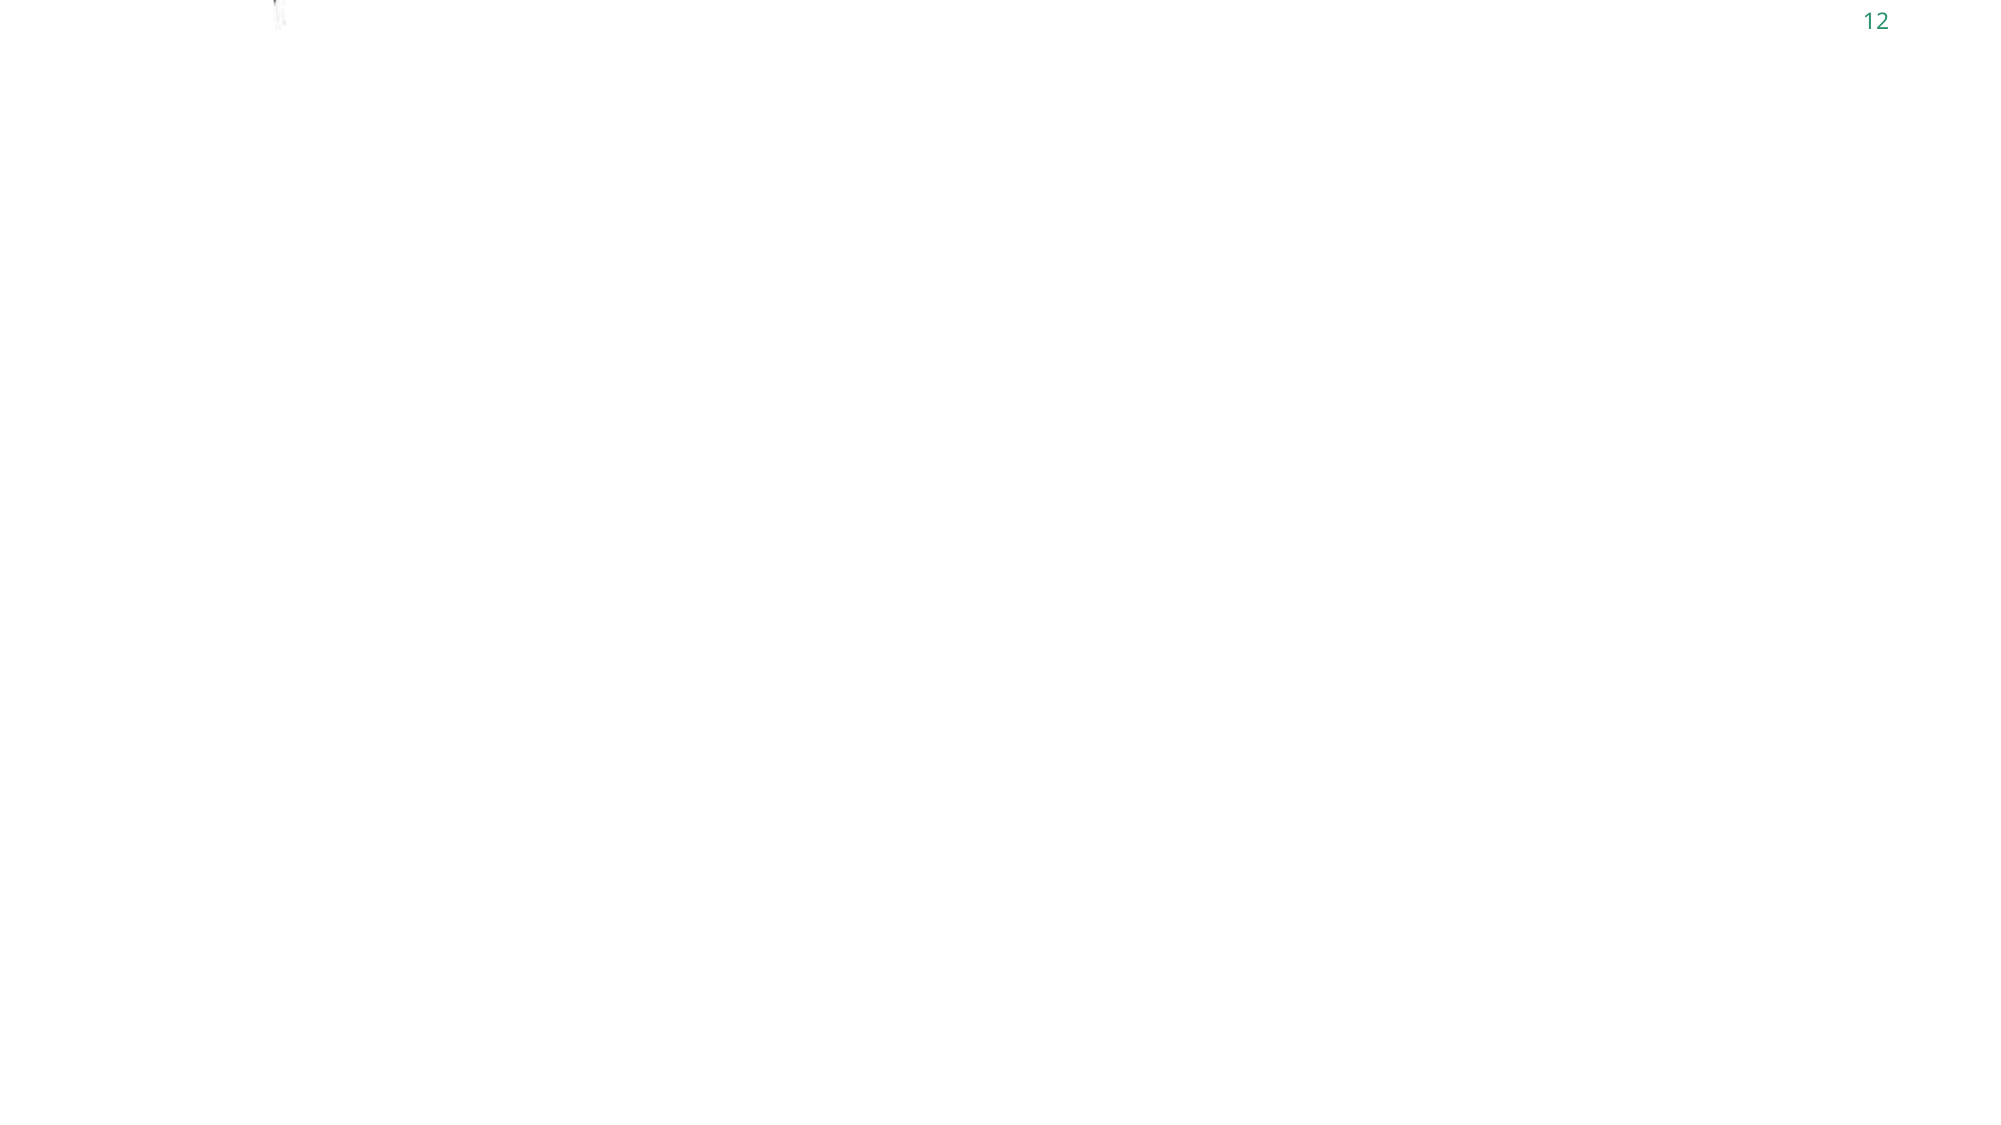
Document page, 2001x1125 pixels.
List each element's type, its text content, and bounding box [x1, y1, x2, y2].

text 12 [273, 0, 1894, 36]
picture [273, 0, 286, 30]
